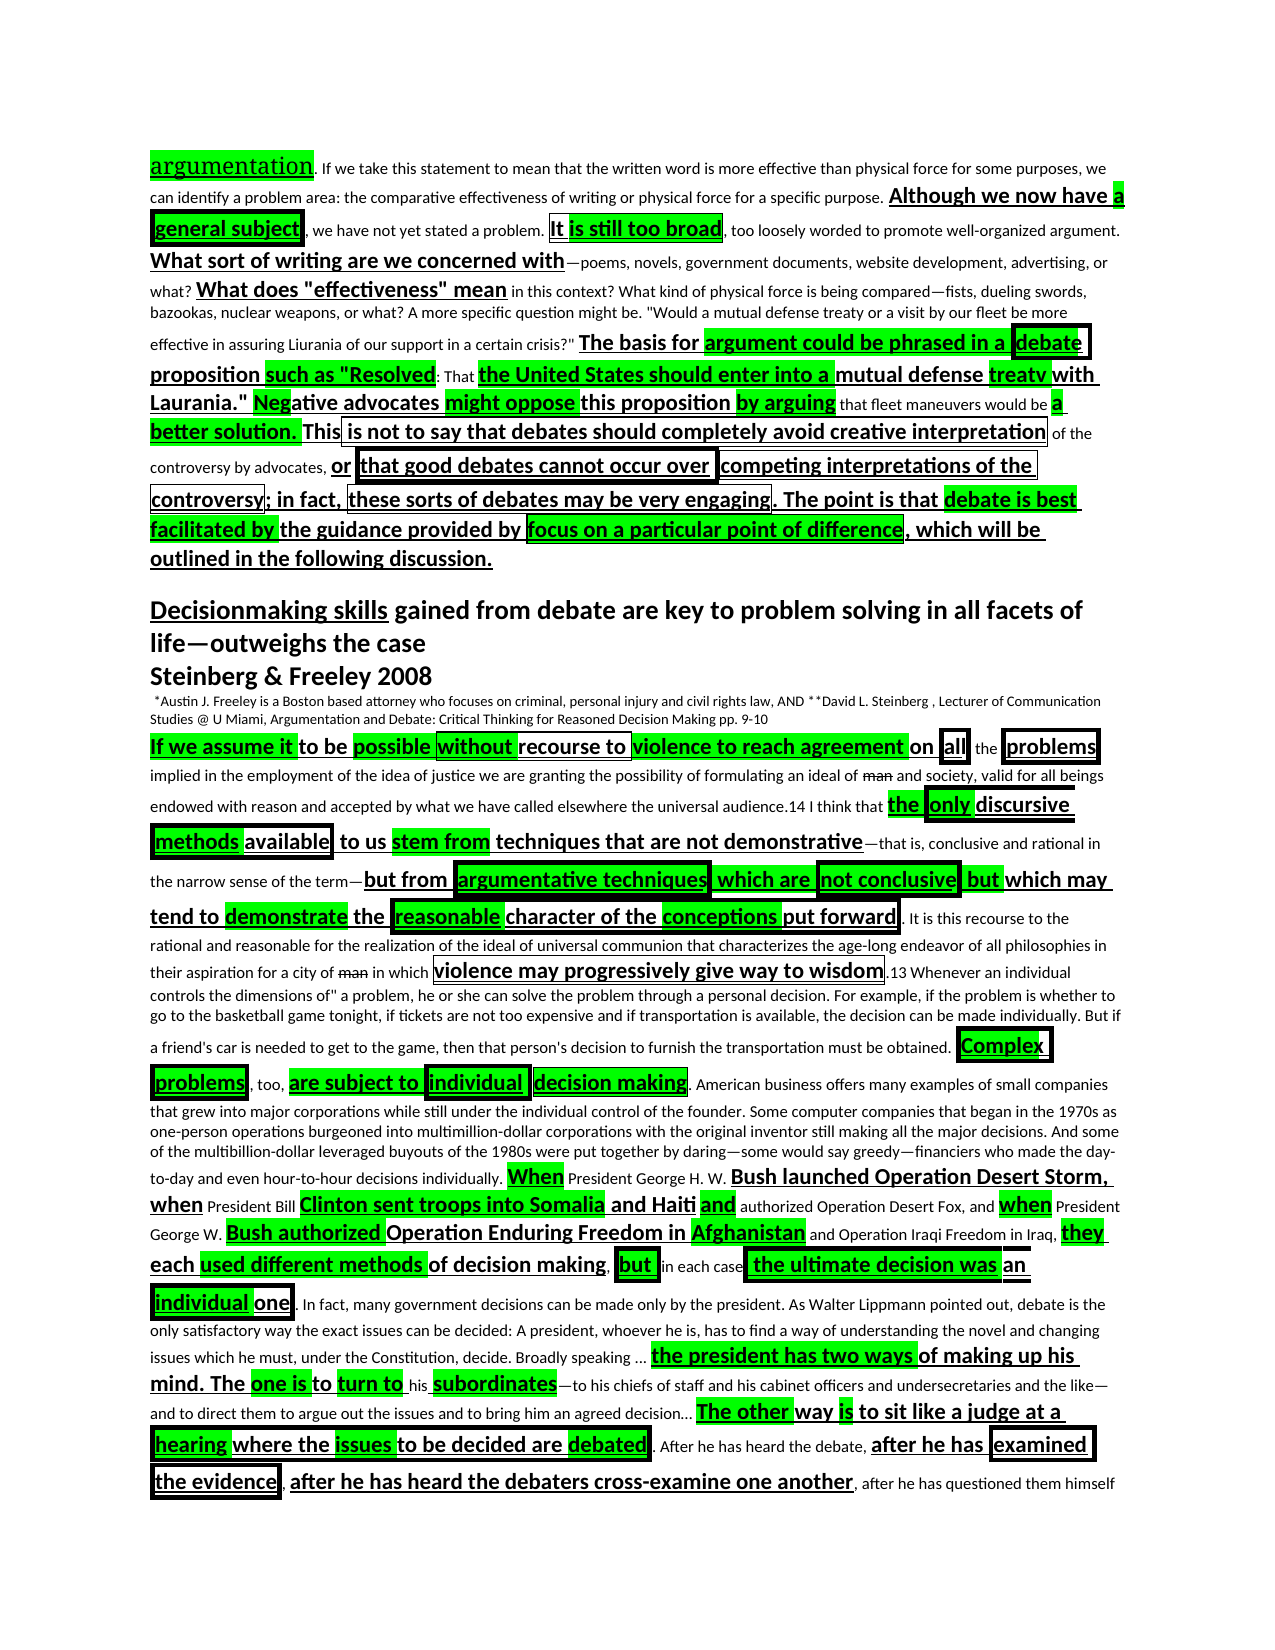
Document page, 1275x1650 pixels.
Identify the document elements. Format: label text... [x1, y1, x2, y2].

text *Austin J. Freeley is a Boston based attorney who focuses on criminal, personal injury and civil rights law, AND **David L. Steinberg , Lecturer of Communication Studies @ U Miami, Argumentation and Debate: Critical Thinking for Reasoned Decision Making pp. 9-10 [150, 692, 1125, 728]
text Steinberg & Freeley 2008 [150, 659, 1125, 692]
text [150, 150, 1125, 572]
subtitle Decisionmaking skills gained from debate are key to problem solving in all facets of life—outweighs the case [150, 593, 1125, 659]
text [150, 728, 1125, 1500]
